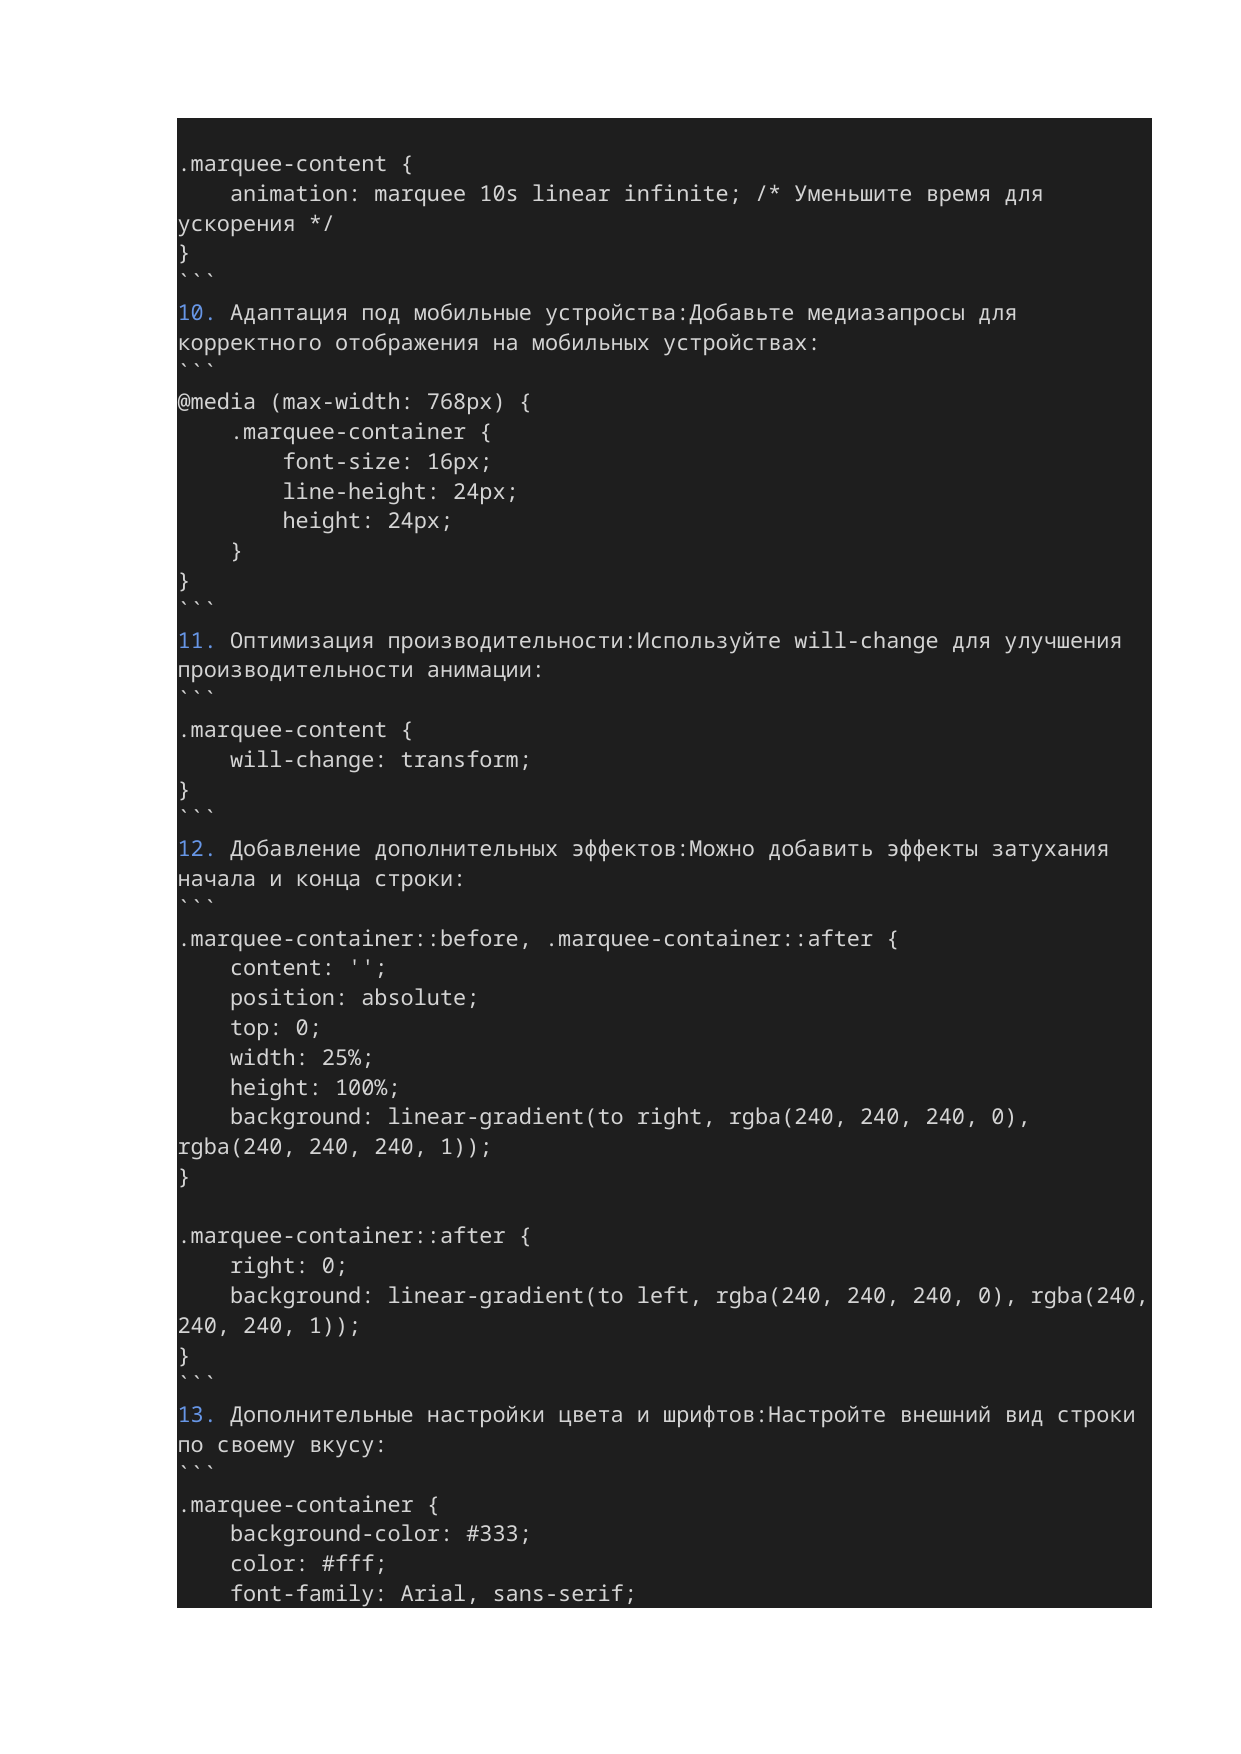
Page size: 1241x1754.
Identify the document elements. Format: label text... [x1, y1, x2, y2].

text background: linear-gradient(to left, rgba(240, 240, 240, 0), rgba(240, 240, 240, 1)); [177, 1280, 1152, 1339]
text width: 25%; [177, 1042, 1152, 1071]
text } [177, 237, 1152, 267]
text ``` [177, 1459, 1152, 1488]
text ``` [177, 595, 1152, 624]
text ``` [177, 684, 1152, 714]
text ``` [177, 893, 1152, 922]
text color: #fff; [177, 1548, 1152, 1578]
text .marquee-container { [177, 416, 1152, 446]
text .marquee-container::before, .marquee-container::after { [177, 922, 1152, 952]
text .marquee-container::after { [177, 1220, 1152, 1250]
text animation: marquee 10s linear infinite; /* Уменьшите время для ускорения */ [177, 178, 1152, 237]
text ``` [177, 1369, 1152, 1399]
text top: 0; [177, 1012, 1152, 1042]
text font-family: Arial, sans-serif; [177, 1578, 1152, 1608]
text } [177, 773, 1152, 803]
text } [177, 535, 1152, 565]
text position: absolute; [177, 982, 1152, 1012]
text background: linear-gradient(to right, rgba(240, 240, 240, 0), rgba(240, 240, 240, 1)); [177, 1101, 1152, 1161]
text } [177, 1161, 1152, 1191]
text 10. Адаптация под мобильные устройства:Добавьте медиазапросы для корректного отображения на мобильных устройствах: [177, 297, 1152, 356]
text ``` [177, 803, 1152, 833]
text ``` [177, 267, 1152, 297]
text .marquee-content { [177, 714, 1152, 744]
text 12. Добавление дополнительных эффектов:Можно добавить эффекты затухания начала и конца строки: [177, 833, 1152, 893]
text } [177, 1339, 1152, 1369]
text font-size: 16px; [177, 446, 1152, 476]
text ``` [177, 356, 1152, 386]
text will-change: transform; [177, 744, 1152, 773]
text .marquee-container { [177, 1488, 1152, 1518]
text .marquee-content { [177, 148, 1152, 178]
text @media (max-width: 768px) { [177, 386, 1152, 416]
text background-color: #333; [177, 1518, 1152, 1548]
text right: 0; [177, 1250, 1152, 1280]
text height: 100%; [177, 1071, 1152, 1101]
text line-height: 24px; [177, 476, 1152, 505]
text content: ''; [177, 952, 1152, 982]
text 13. Дополнительные настройки цвета и шрифтов:Настройте внешний вид строки по своему вкусу: [177, 1399, 1152, 1459]
text height: 24px; [177, 505, 1152, 535]
text } [177, 565, 1152, 595]
text 11. Оптимизация производительности:Используйте will-change для улучшения производительности анимации: [177, 624, 1152, 684]
